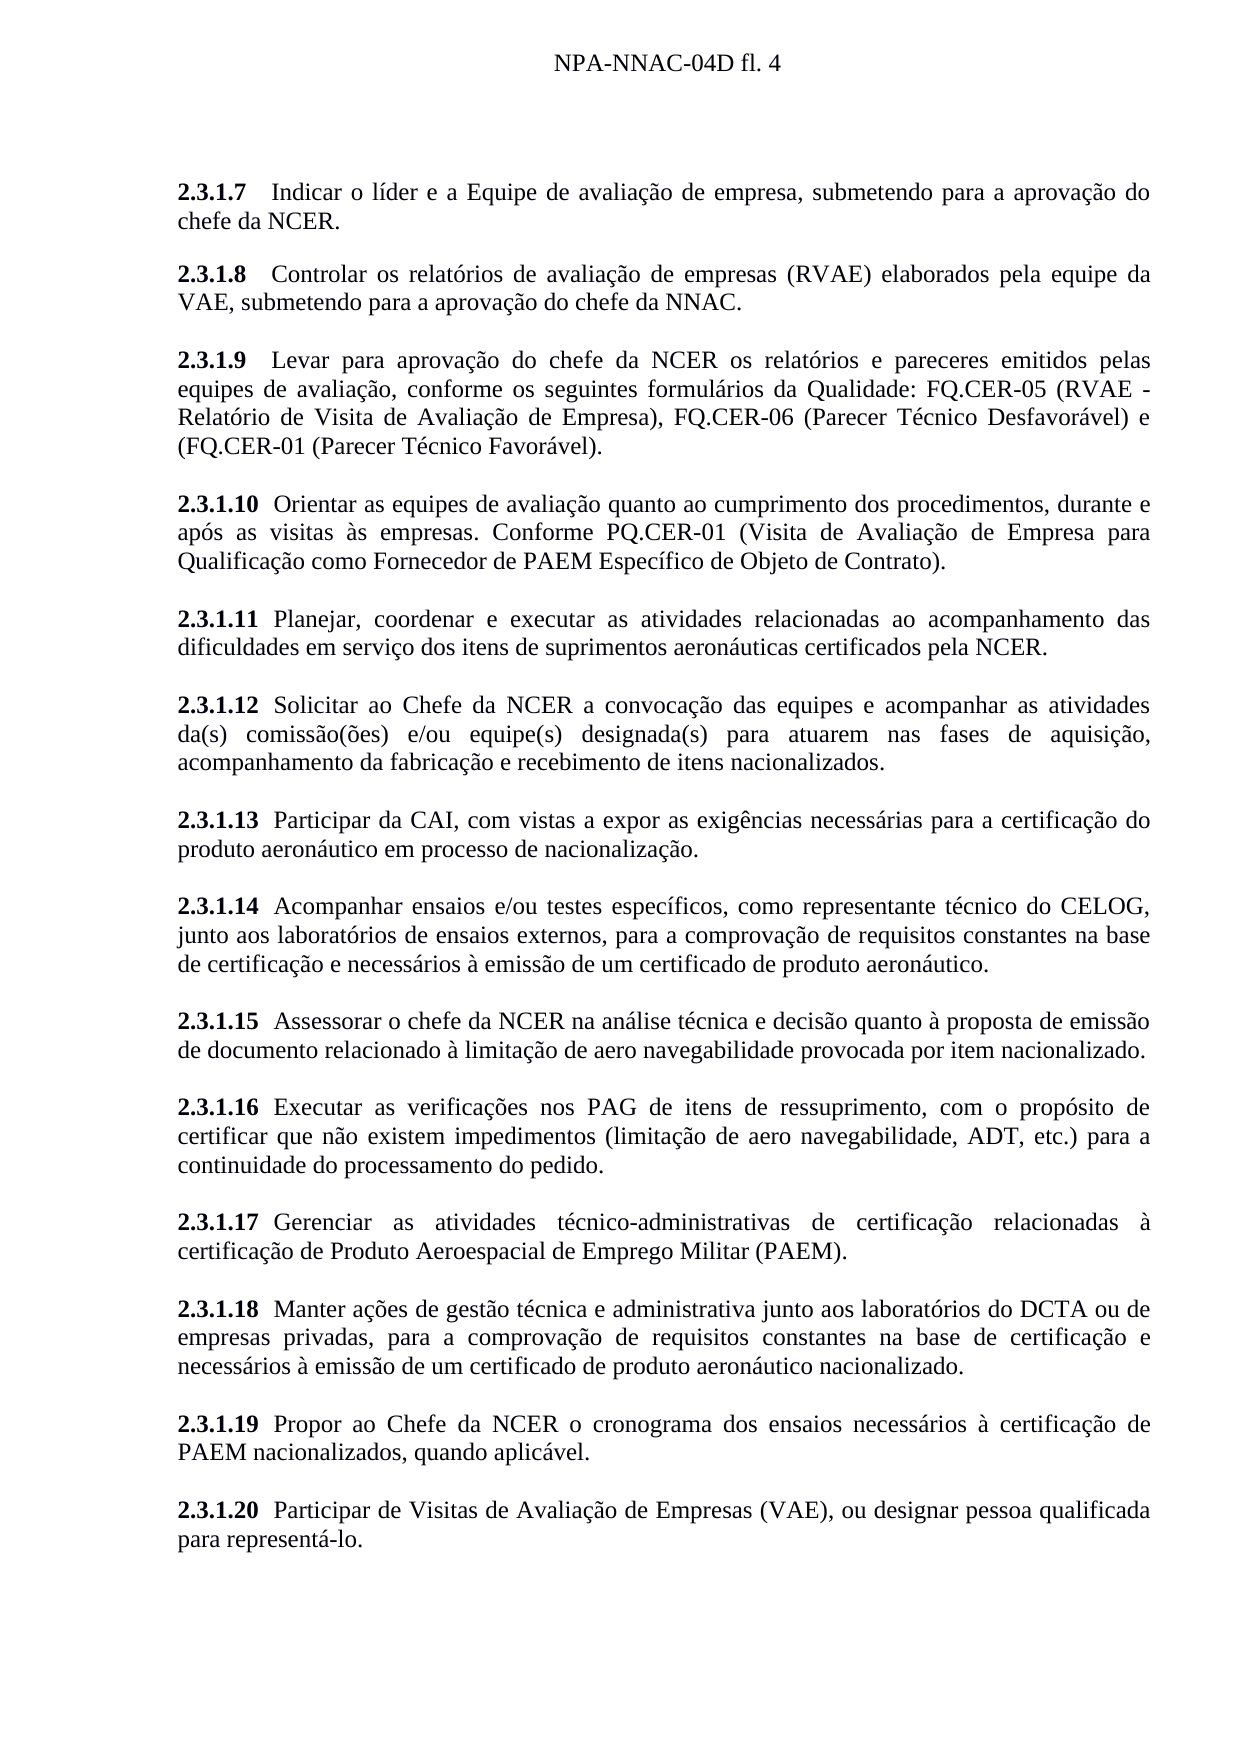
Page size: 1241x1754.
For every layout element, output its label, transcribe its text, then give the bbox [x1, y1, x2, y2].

list Planejar, coordenar e executar as atividades relacionadas ao acompanhamento das dificuldades em serviço dos itens de suprimentos aeronáuticas certificados pela NCER. [177, 604, 1152, 661]
list Acompanhar ensaios e/ou testes específicos, como representante técnico do CELOG, junto aos laboratórios de ensaios externos, para a comprovação de requisitos constantes na base de certificação e necessários à emissão de um certificado de produto aeronáutico. [177, 891, 1152, 977]
list Orientar as equipes de avaliação quanto ao cumprimento dos procedimentos, durante e após as visitas às empresas. Conforme PQ.CER-01 (Visita de Avaliação de Empresa para Qualificação como Fornecedor de PAEM Específico de Objeto de Contrato). [177, 489, 1152, 575]
list Participar de Visitas de Avaliação de Empresas (VAE), ou designar pessoa qualificada para representá-lo. [177, 1495, 1152, 1552]
list Controlar os relatórios de avaliação de empresas (RVAE) elaborados pela equipe da VAE, submetendo para a aprovação do chefe da NNAC. [177, 259, 1152, 316]
list Indicar o líder e a Equipe de avaliação de empresa, submetendo para a aprovação do chefe da NCER. [177, 177, 1152, 235]
list Assessorar o chefe da NCER na análise técnica e decisão quanto à proposta de emissão de documento relacionado à limitação de aero navegabilidade provocada por item nacionalizado. [177, 1006, 1152, 1064]
list Gerenciar as atividades técnico-administrativas de certificação relacionadas à certificação de Produto Aeroespacial de Emprego Militar (PAEM). [177, 1207, 1152, 1265]
list Propor ao Chefe da NCER o cronograma dos ensaios necessários à certificação de PAEM nacionalizados, quando aplicável. [177, 1409, 1152, 1466]
list Solicitar ao Chefe da NCER a convocação das equipes e acompanhar as atividades da(s) comissão(ões) e/ou equipe(s) designada(s) para atuarem nas fases de aquisição, acompanhamento da fabricação e recebimento de itens nacionalizados. [177, 690, 1152, 776]
list Participar da CAI, com vistas a expor as exigências necessárias para a certificação do produto aeronáutico em processo de nacionalização. [177, 805, 1152, 862]
list Levar para aprovação do chefe da NCER os relatórios e pareceres emitidos pelas equipes de avaliação, conforme os seguintes formulários da Qualidade: FQ.CER-05 (RVAE - Relatório de Visita de Avaliação de Empresa), FQ.CER-06 (Parecer Técnico Desfavorável) e (FQ.CER-01 (Parecer Técnico Favorável). [177, 345, 1152, 460]
list Executar as verificações nos PAG de itens de ressuprimento, com o propósito de certificar que não existem impedimentos (limitação de aero navegabilidade, ADT, etc.) para a continuidade do processamento do pedido. [177, 1092, 1152, 1179]
list Manter ações de gestão técnica e administrativa junto aos laboratórios do DCTA ou de empresas privadas, para a comprovação de requisitos constantes na base de certificação e necessários à emissão de um certificado de produto aeronáutico nacionalizado. [177, 1294, 1152, 1380]
